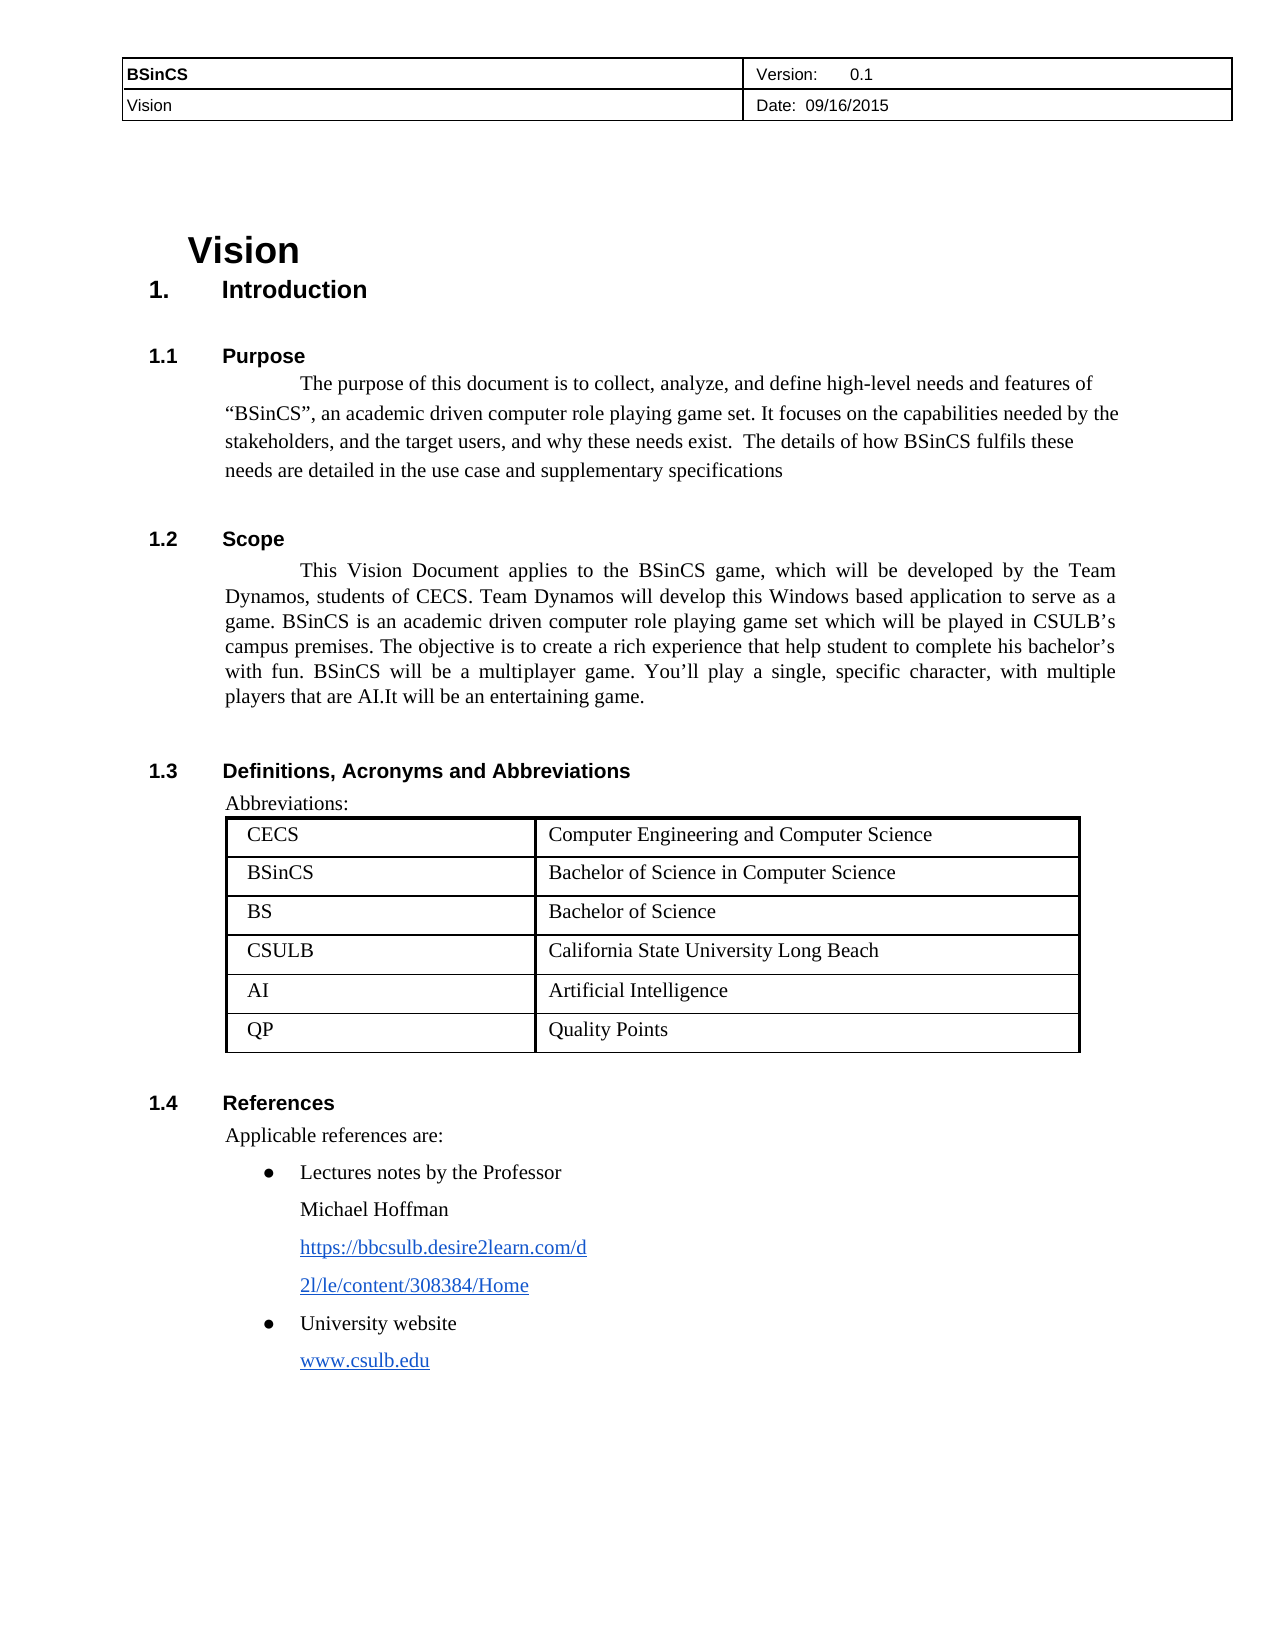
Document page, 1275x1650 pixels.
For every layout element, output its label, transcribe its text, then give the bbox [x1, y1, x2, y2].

table_cell Bachelor of Science in Computer Science [537, 858, 1078, 895]
table_cell BSinCS [228, 858, 534, 895]
text Applicable references are: [225, 1122, 1117, 1147]
subtitle 1.4 References [148, 1091, 1216, 1115]
subtitle Vision [187, 228, 1216, 271]
table_cell Bachelor of Science [537, 897, 1078, 934]
table_header CECS [228, 820, 534, 856]
list Lectures notes by the Professor Michael Hoffman https://bbcsulb.desire2learn.com/d2l/le/content/308384/Home [262, 1159, 591, 1297]
subtitle 1. Introduction [148, 274, 1216, 303]
text ​The purpose of this document is to collect, analyze, and define high-level needs and features of “BSinCS”, an academic driven computer role playing game set. It focuses on the capabilities needed by the stakeholders, and the target users, and why these needs exist. The details of how BSinCS fulfils these needs are detailed in the use case and supplementary specifications [225, 370, 1126, 482]
subtitle 1.1 Purpose [148, 344, 1216, 368]
text This Vision Document applies to the BSinCS game, which will be developed by the Team Dynamos, students of CECS. Team Dynamos will develop this Windows based application to serve as a game. BSinCS is an academic driven computer role playing game set which will be played in CSULB’s campus premises. The objective is to create a rich experience that help student to complete his bachelor’s with fun. BSinCS will be a multi­player game. You’ll play a single, specific character, with multiple players that are AI.It will be an entertaining game. [225, 558, 1117, 708]
list University website www.csulb.edu [262, 1310, 591, 1372]
subtitle 1.3 Definitions, Acronyms and Abbreviations [148, 759, 1216, 783]
table_cell Artificial Intelligence [537, 975, 1078, 1012]
table_header Computer Engineering and Computer Science [537, 820, 1078, 856]
table_cell California State University Long Beach [537, 936, 1078, 973]
text Abbreviations: [225, 791, 1117, 815]
table_cell AI [228, 975, 534, 1012]
table_cell BS [228, 897, 534, 934]
subtitle 1.2 Scope [148, 527, 1216, 551]
table_cell QP [228, 1014, 534, 1052]
table_cell CSULB [228, 936, 534, 973]
table_cell Quality Points [537, 1014, 1078, 1052]
